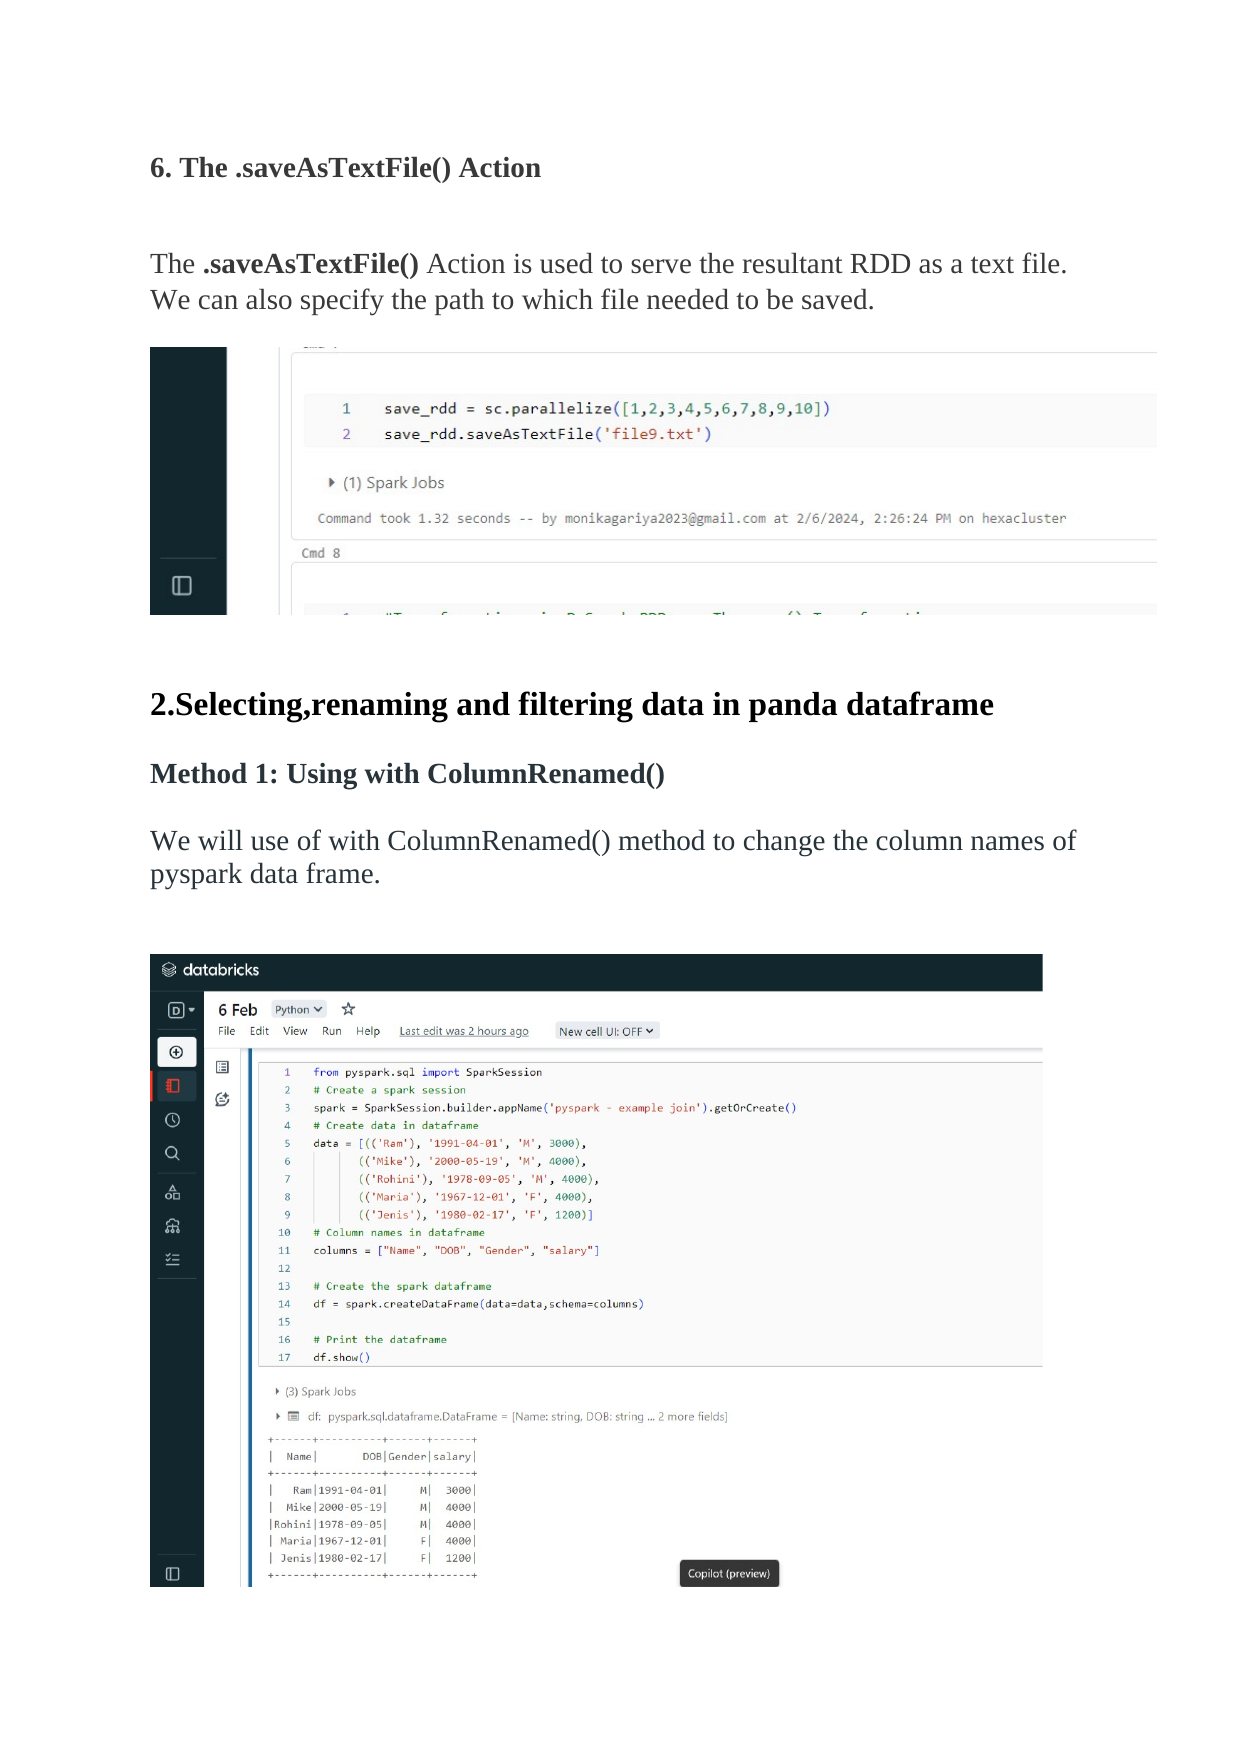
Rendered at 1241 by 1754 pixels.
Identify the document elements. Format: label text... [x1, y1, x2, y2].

text Method 1: Using with ColumnRenamed() [150, 756, 1090, 789]
text 6. The .saveAsTextFile() Action [150, 150, 1090, 183]
text We will use of with ColumnRenamed() method to change the column names of pyspark data frame. [150, 823, 1090, 890]
picture [150, 954, 1043, 1587]
text The .saveAsTextFile() Action is used to serve the resultant RDD as a text file. We can also specify the path to which file needed to be saved. [150, 246, 1090, 316]
text 2.Selecting,renaming and filtering data in panda dataframe [150, 684, 1090, 722]
picture [150, 347, 1157, 615]
